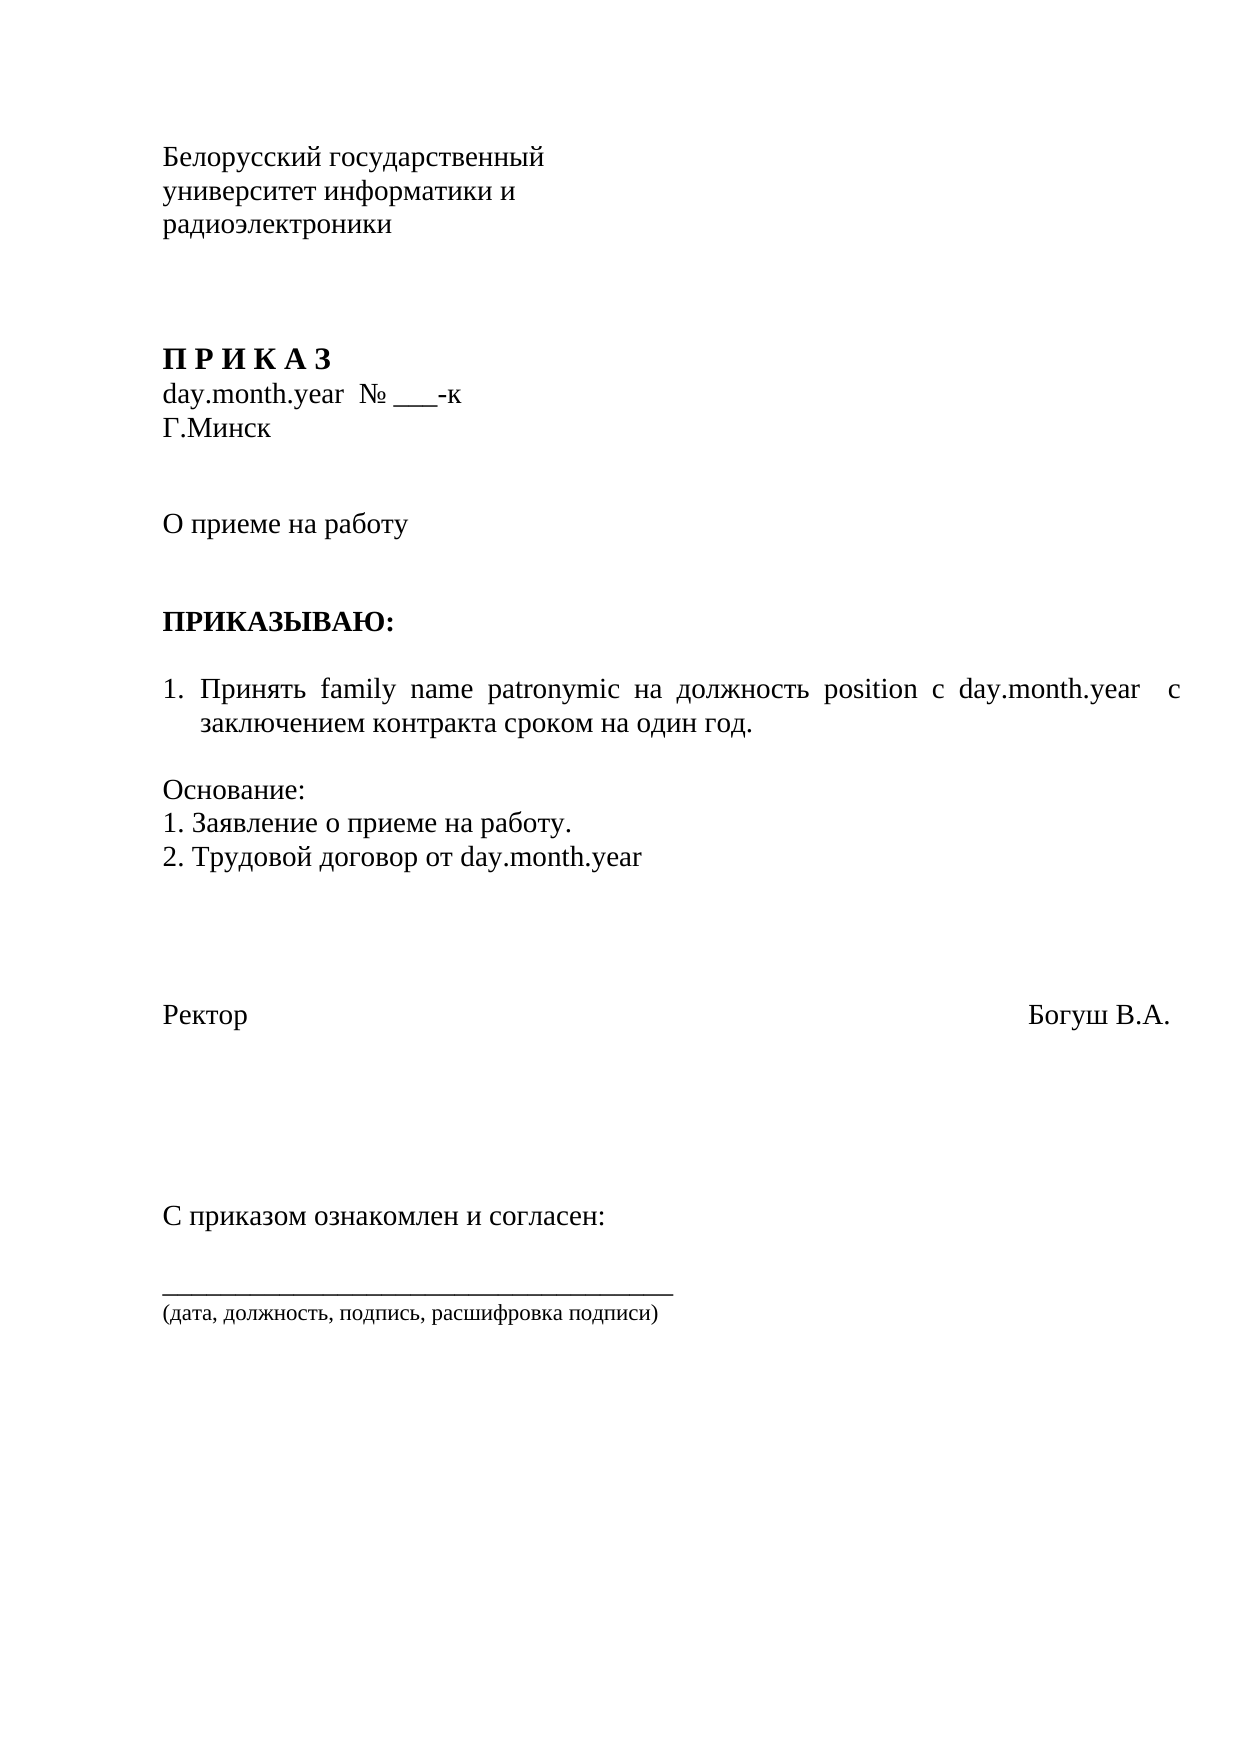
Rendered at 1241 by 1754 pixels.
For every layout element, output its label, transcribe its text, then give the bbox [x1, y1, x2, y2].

text 2. Трудовой договор от day.month.year [162, 839, 1181, 872]
list ___________________________________ [162, 1266, 1181, 1299]
list Принять family name patronymic на должность position с day.month.year с заключением контракта сроком на один год. [162, 671, 1181, 738]
text 1. Заявление о приеме на работу. [162, 805, 1181, 839]
text университет информатики и [162, 173, 1181, 206]
list (дата, должность, подпись, расшифровка подписи) [162, 1299, 1181, 1325]
text радиоэлектроники [162, 206, 1181, 240]
text day.month.year № ___-к [162, 377, 1181, 410]
text Г.Минск [162, 410, 1181, 444]
list С приказом ознакомлен и согласен: [162, 1198, 1181, 1232]
text П Р И К А З [162, 341, 1181, 377]
text Основание: [162, 772, 1181, 805]
text О приеме на работу [162, 506, 694, 539]
text Белорусский государственный [162, 139, 1181, 173]
list Ректор Богуш В.А. [162, 997, 1181, 1031]
text ПРИКАЗЫВАЮ: [162, 604, 1181, 638]
